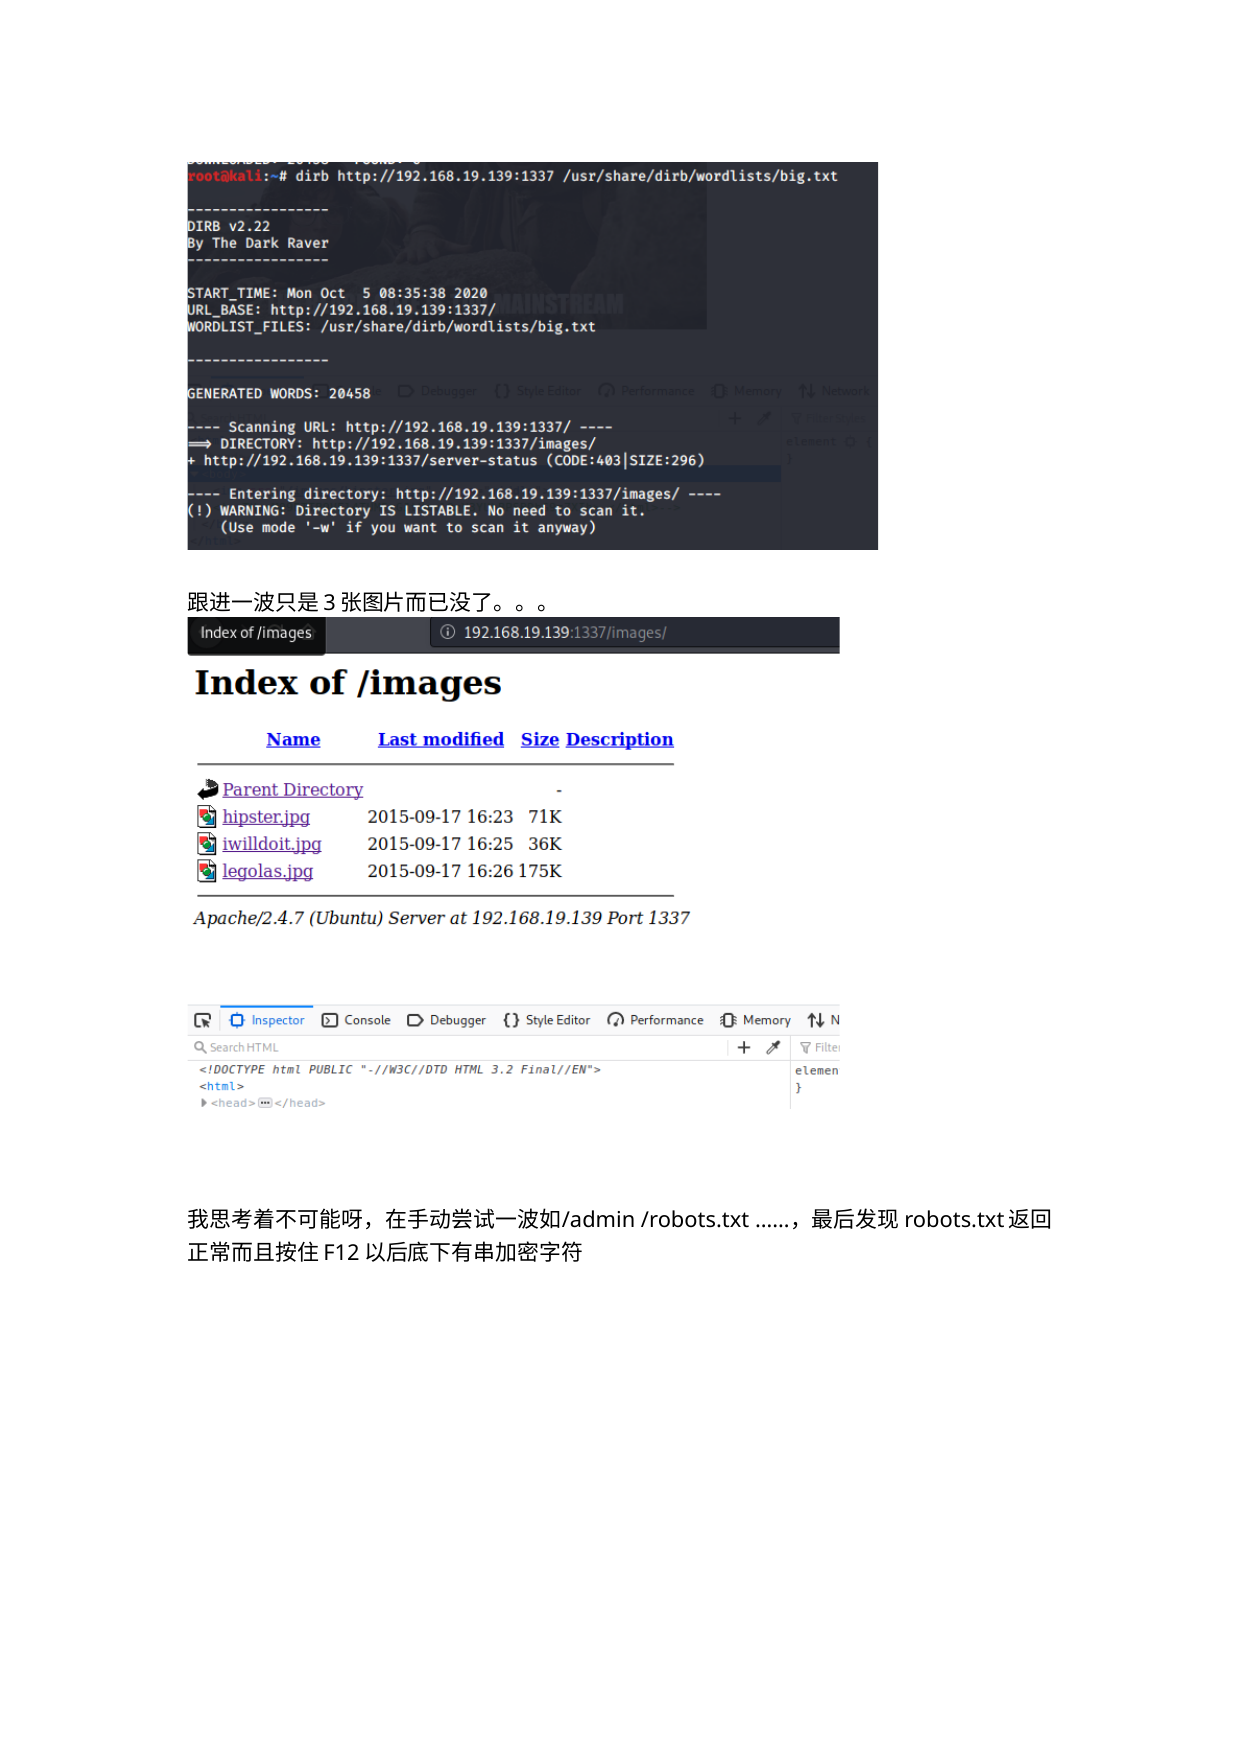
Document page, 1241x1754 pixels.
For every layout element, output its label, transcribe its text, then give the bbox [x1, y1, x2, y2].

text 我思考着不可能呀，在手动尝试一波如/admin /robots.txt ……，最后发现robots.txt返回正常而且按住F12以后底下有串加密字符 [187, 1202, 1053, 1267]
picture [187, 617, 840, 1109]
text 跟进一波只是3张图片而已没了。。。 [187, 584, 1053, 617]
picture [187, 162, 879, 550]
